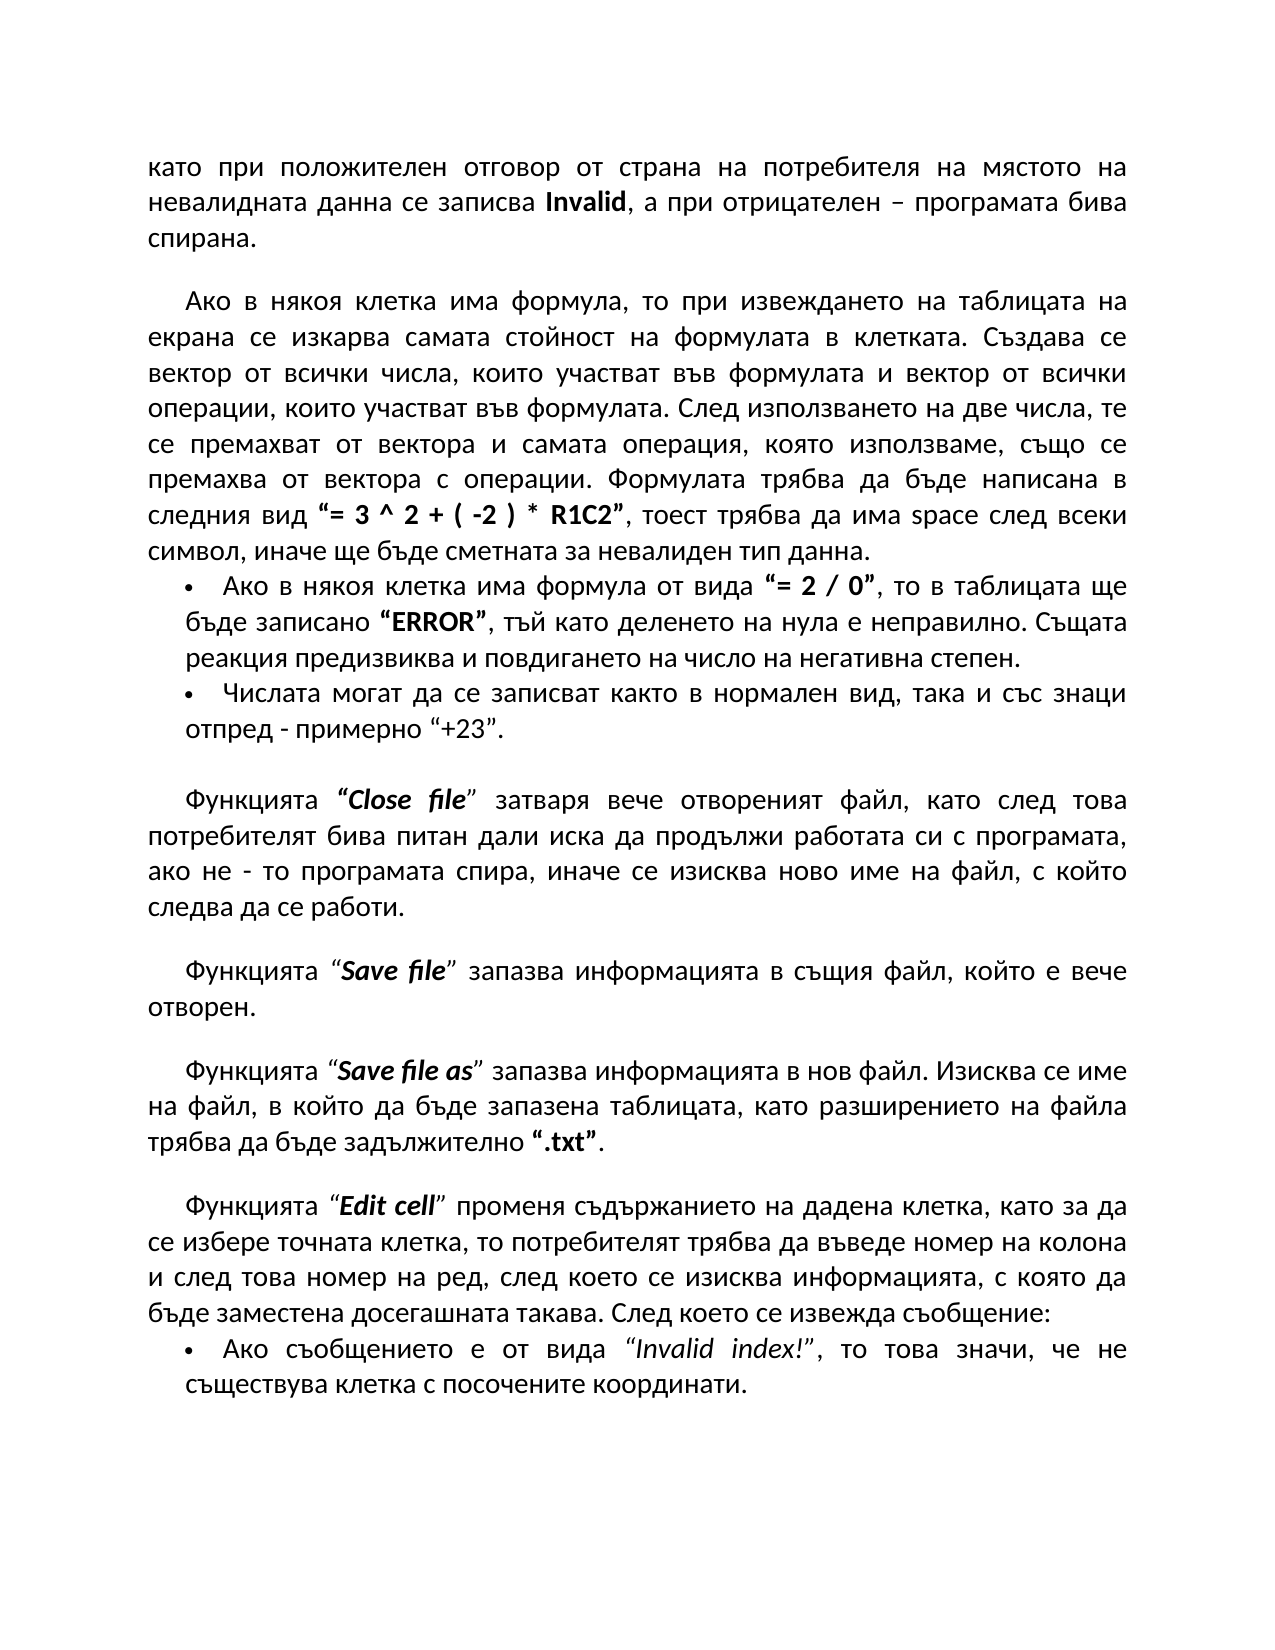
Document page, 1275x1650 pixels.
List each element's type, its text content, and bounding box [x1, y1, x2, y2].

text Функцията “Edit cell” променя съдържанието на дадена клетка, като за да се избере точната клетка, то потребителят трябва да въведе номер на колона и след това номер на ред, след което се изисква информацията, с която да бъде заместена досегашната такава. След което се извежда съобщение: [148, 1187, 1127, 1330]
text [148, 148, 1127, 254]
text Функцията “Save file” запазва информацията в същия файл, който е вече отворен. [148, 952, 1127, 1023]
list Ако в някоя клетка има формула от вида “= 2 / 0”, то в таблицата ще бъде записано “ERROR”, тъй като деленето на нула е неправилно. Същата реакция предизвиква и повдигането на число на негативна степен. [185, 567, 1127, 674]
list Числата могат да се записват както в нормален вид, така и със знаци отпред - примерно “+23”. [185, 674, 1127, 746]
text Ако в някоя клетка има формула, то при извеждането на таблицата на екрана се изкарва самата стойност на формулата в клетката. Създава се вектор от всички числа, които участват във формулата и вектор от всички операции, които участват във формулата. След използването на две числа, те се премахват от вектора и самата операция, която използваме, също се премахва от вектора с операции. Формулата трябва да бъде написана в следния вид “= 3 ^ 2 + ( -2 ) * R1C2”, тоест трябва да има space след всеки символ, иначе ще бъде сметната за невалиден тип данна. [148, 282, 1127, 567]
text Функцията “Close file” затваря вече отвореният файл, като след това потребителят бива питан дали иска да продължи работата си с програмата, ако не - то програмата спира, иначе се изисква ново име на файл, с който следва да се работи. [148, 781, 1127, 924]
list Ако съобщението е от вида “Invalid index!”, то това значи, че не съществува клетка с посочените координати. [185, 1330, 1127, 1401]
text Функцията “Save file as” запазва информацията в нов файл. Изисква се име на файл, в който да бъде запазена таблицата, като разширението на файла трябва да бъде задължително “.txt”. [148, 1052, 1127, 1159]
